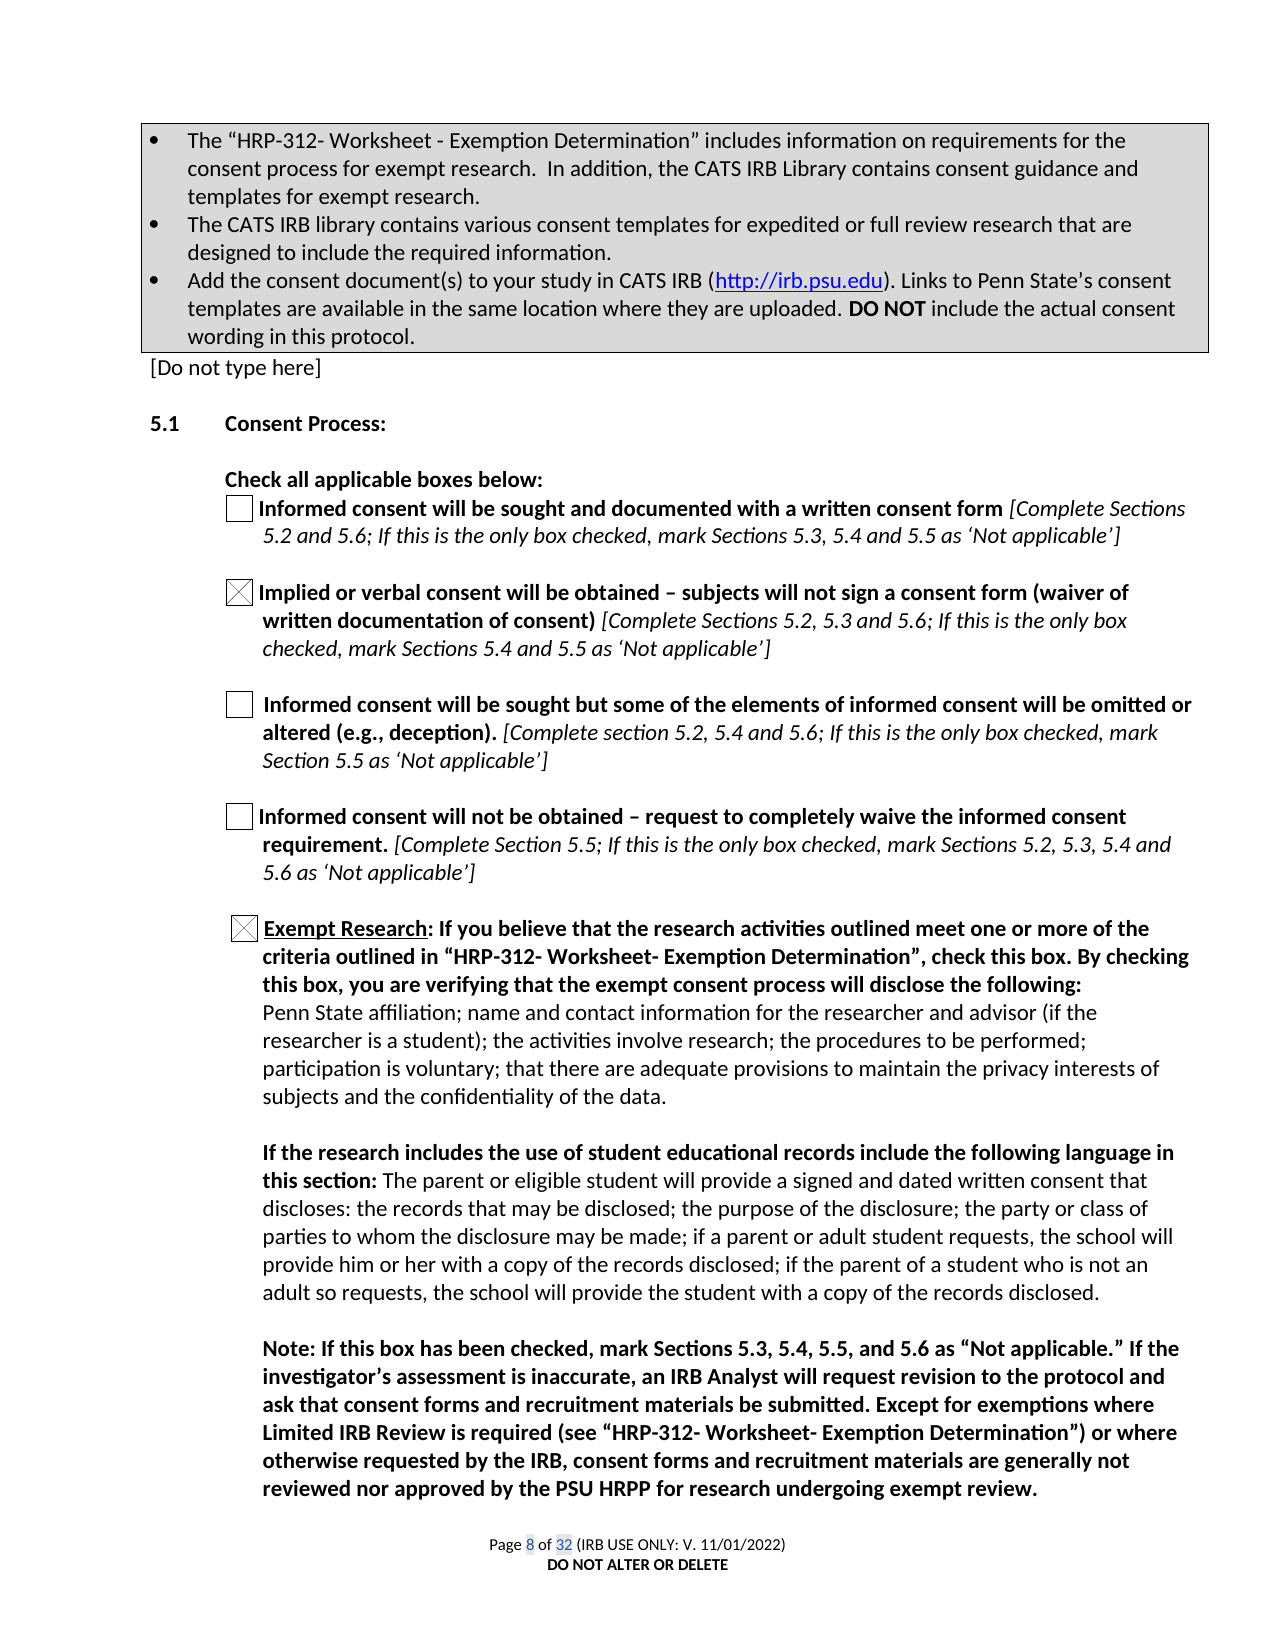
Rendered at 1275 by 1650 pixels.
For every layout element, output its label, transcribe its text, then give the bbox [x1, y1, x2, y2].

list If the research includes the use of student educational records include the following language in this section: The parent or eligible student will provide a signed and dated written consent that discloses: the records that may be disclosed; the purpose of the disclosure; the party or class of parties to whom the disclosure may be made; if a parent or adult student requests, the school will provide him or her with a copy of the records disclosed; if the parent of a student who is not an adult so requests, the school will provide the student with a copy of the records disclosed. [225, 1138, 1200, 1306]
list Add the consent document(s) to your study in CATS IRB (http://irb.psu.edu). Links to Penn State’s consent templates are available in the same location where they are uploaded. DO NOT include the actual consent wording in this protocol. [142, 263, 1208, 352]
list The CATS IRB library contains various consent templates for expedited or full review research that are designed to include the required information. [142, 207, 1208, 263]
list Informed consent will be sought but some of the elements of informed consent will be omitted or altered (e.g., deception). [Complete section 5.2, 5.4 and 5.6; If this is the only box checked, mark Section 5.5 as ‘Not applicable’] [225, 690, 1200, 774]
list Penn State affiliation; name and contact information for the researcher and advisor (if the researcher is a student); the activities involve research; the procedures to be performed; participation is voluntary; that there are adequate provisions to maintain the privacy interests of subjects and the confidentiality of the data. [225, 998, 1200, 1110]
list Implied or verbal consent will be obtained – subjects will not sign a consent form (waiver of written documentation of consent) [Complete Sections 5.2, 5.3 and 5.6; If this is the only box checked, mark Sections 5.4 and 5.5 as ‘Not applicable’] [225, 578, 1200, 662]
list Informed consent will not be obtained – request to completely waive the informed consent requirement. [Complete Section 5.5; If this is the only box checked, mark Sections 5.2, 5.3, 5.4 and 5.6 as ‘Not applicable’] [225, 802, 1200, 886]
list Check all applicable boxes below: [225, 466, 1200, 494]
subtitle Consent Process: [150, 409, 1200, 438]
list Informed consent will be sought and documented with a written consent form [Complete Sections 5.2 and 5.6; If this is the only box checked, mark Sections 5.3, 5.4 and 5.5 as ‘Not applicable’] [225, 494, 1200, 550]
list Exempt Research: If you believe that the research activities outlined meet one or more of the criteria outlined in “HRP-312- Worksheet- Exemption Determination”, check this box. By checking this box, you are verifying that the exempt consent process will disclose the following: [225, 914, 1200, 998]
list [Do not type here] [150, 353, 1200, 382]
list Note: If this box has been checked, mark Sections 5.3, 5.4, 5.5, and 5.6 as “Not applicable.” If the investigator’s assessment is inaccurate, an IRB Analyst will request revision to the protocol and ask that consent forms and recruitment materials be submitted. Except for exemptions where Limited IRB Review is required (see “HRP-312- Worksheet- Exemption Determination”) or where otherwise requested by the IRB, consent forms and recruitment materials are generally not reviewed nor approved by the PSU HRPP for research undergoing exempt review. [225, 1334, 1200, 1502]
list The “HRP-312- Worksheet - Exemption Determination” includes information on requirements for the consent process for exempt research. In addition, the CATS IRB Library contains consent guidance and templates for exempt research. [142, 124, 1208, 207]
